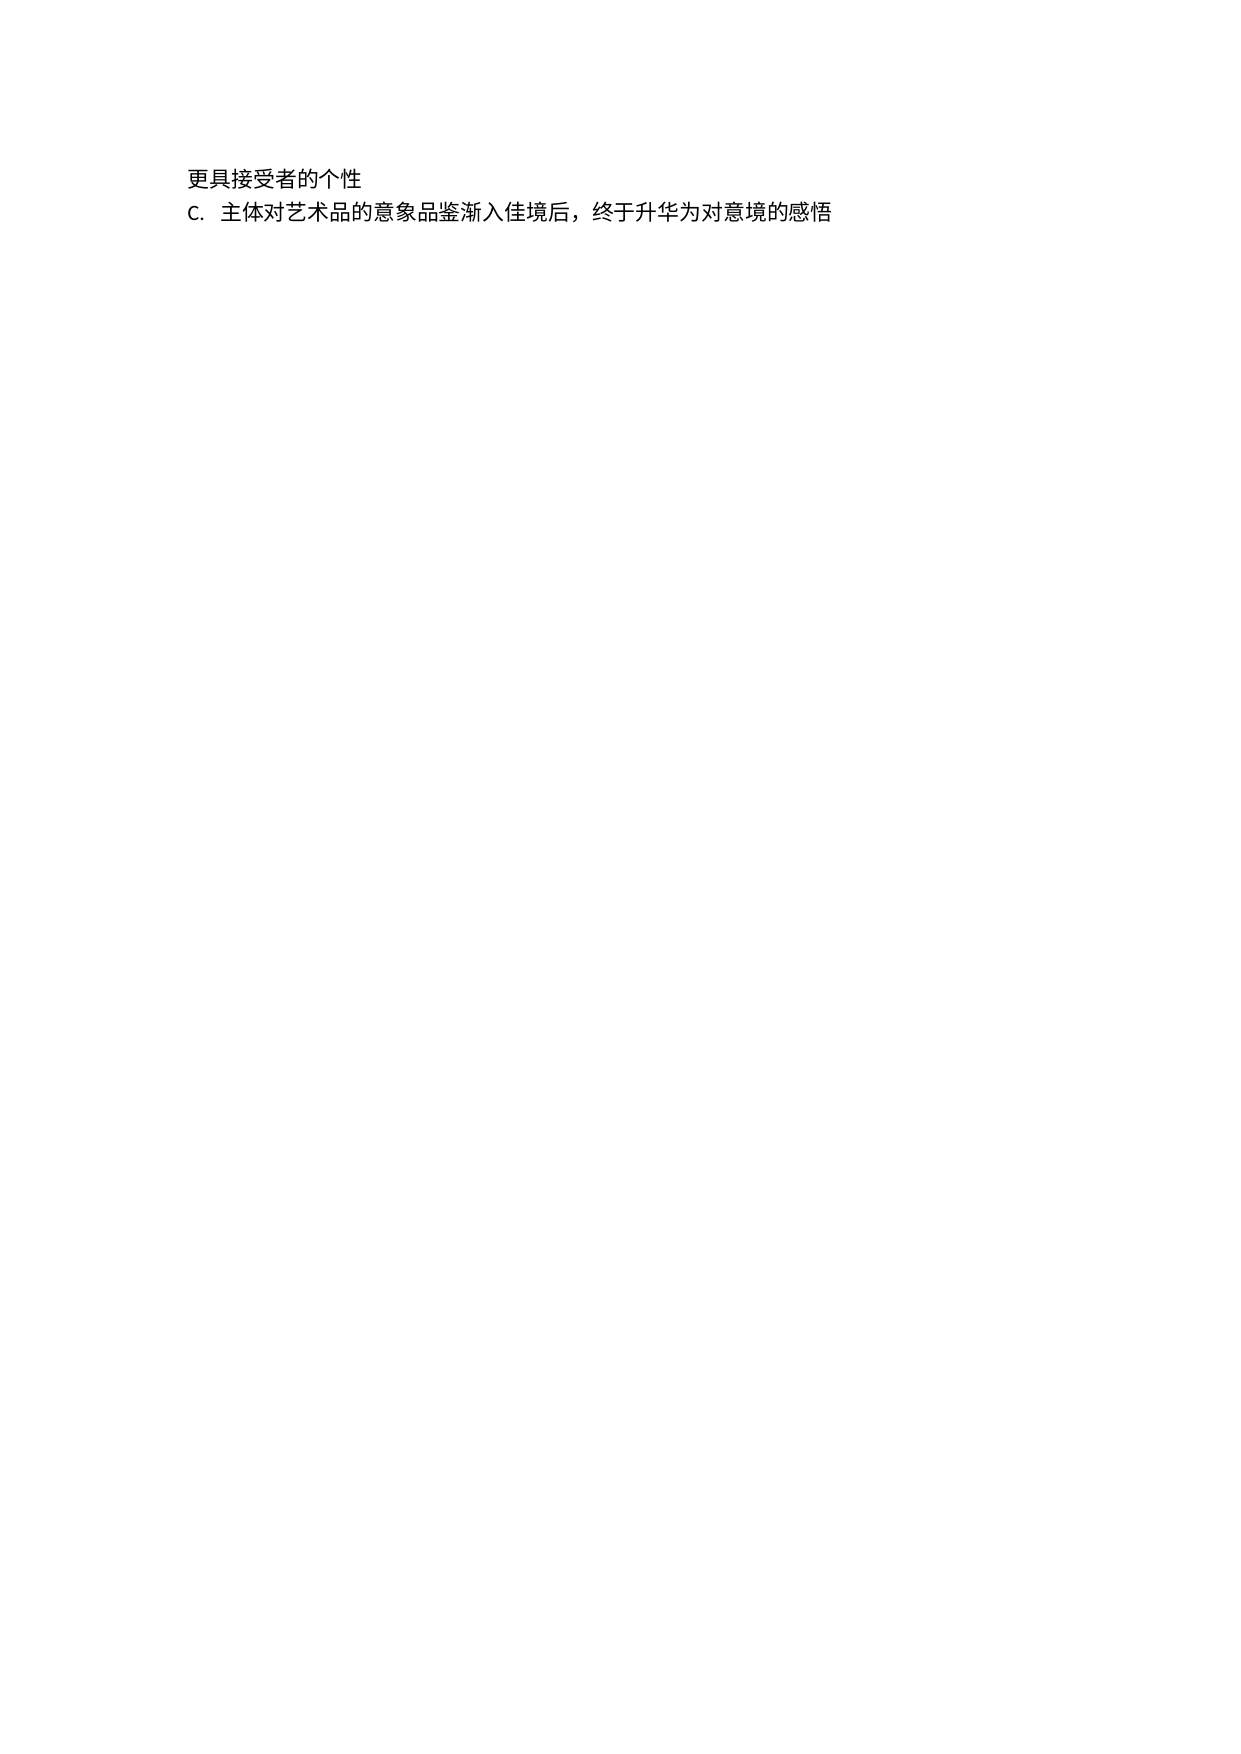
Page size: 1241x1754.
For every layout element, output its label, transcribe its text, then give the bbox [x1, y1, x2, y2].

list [187, 162, 1053, 194]
list 主体对艺术品的意象品鉴渐入佳境后，终于升华为对意境的感悟 [187, 194, 1053, 227]
